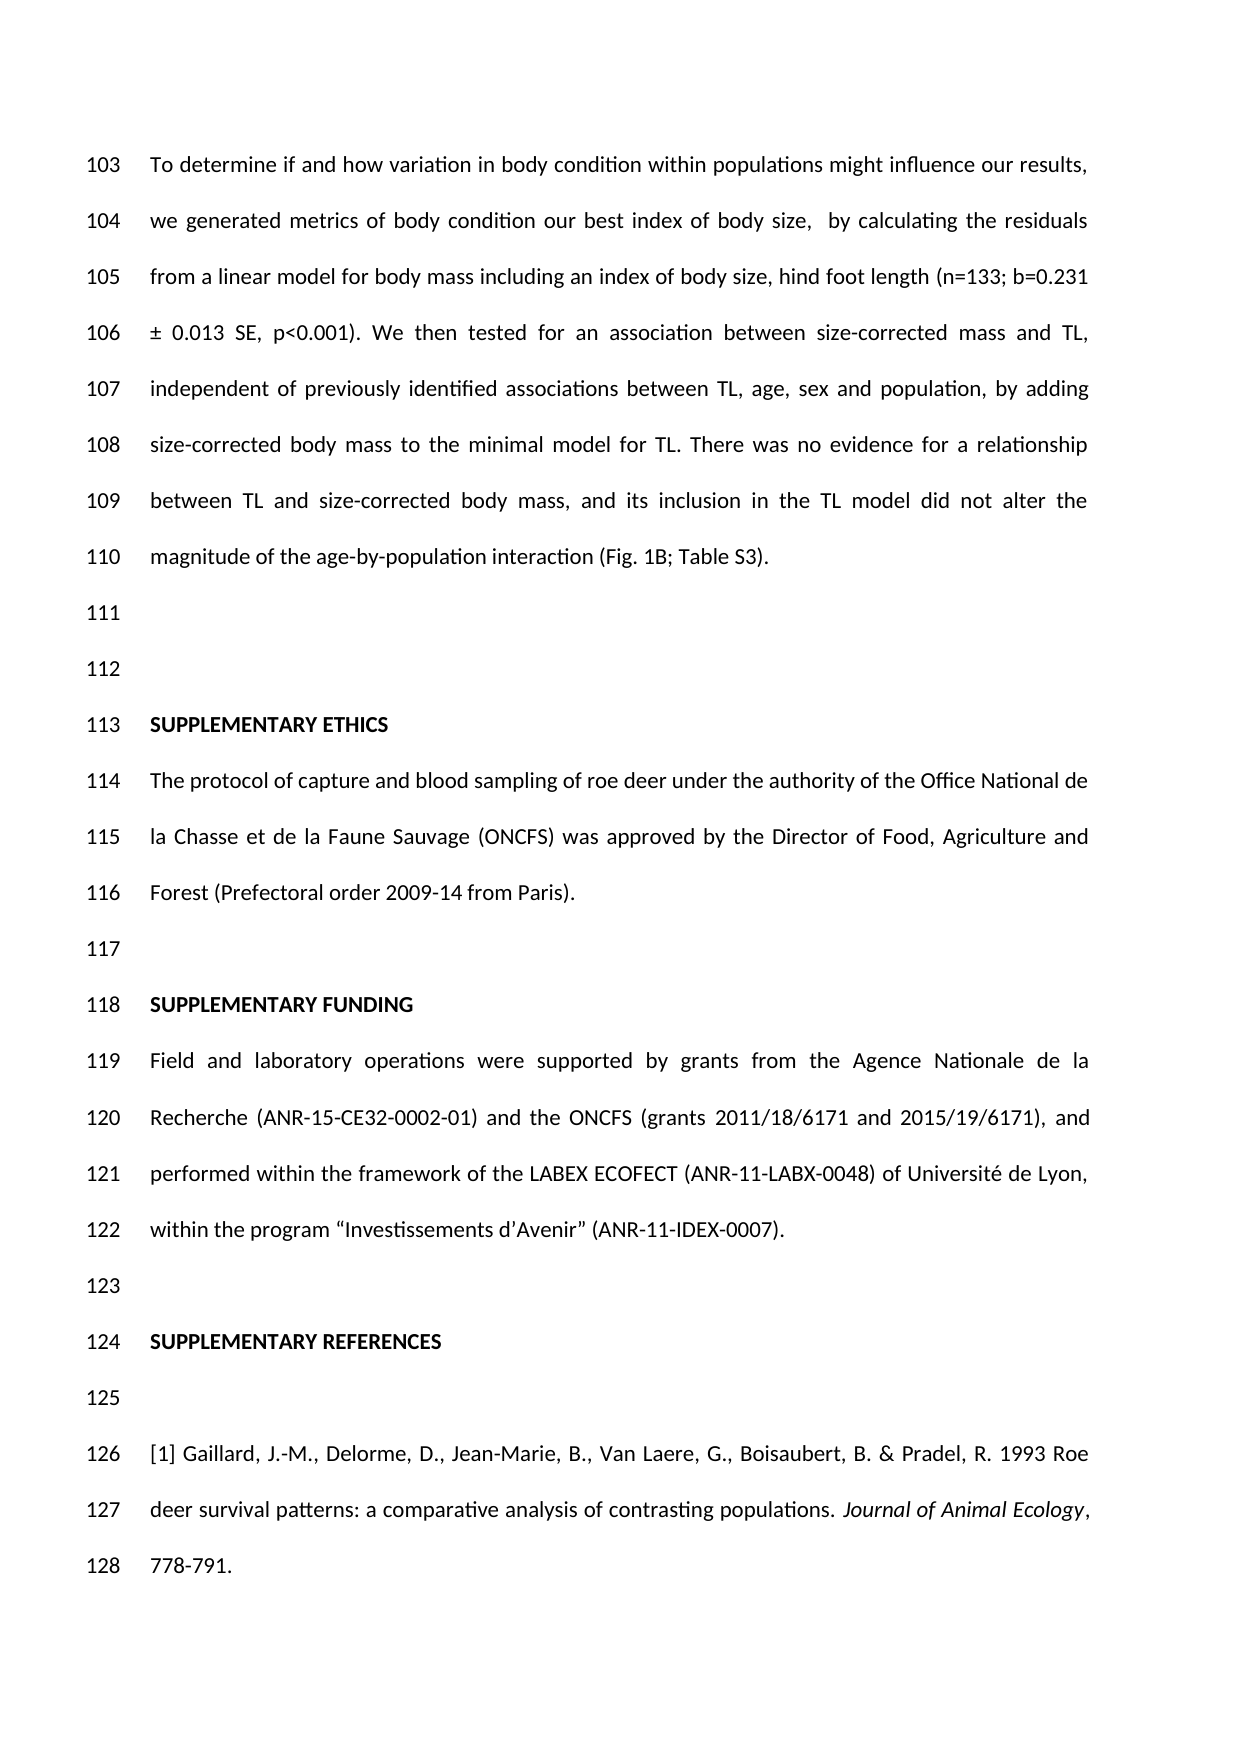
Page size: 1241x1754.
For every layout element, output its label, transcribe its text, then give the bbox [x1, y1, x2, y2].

text The protocol of capture and blood sampling of roe deer under the authority of the Office National de la Chasse et de la Faune Sauvage (ONCFS) was approved by the Director of Food, Agriculture and Forest (Prefectoral order 2009-14 from Paris). [150, 766, 1090, 907]
text SUPPLEMENTARY FUNDING [150, 991, 1090, 1019]
text [1] Gaillard, J.-M., Delorme, D., Jean-Marie, B., Van Laere, G., Boisaubert, B. & Pradel, R. 1993 Roe deer survival patterns: a comparative analysis of contrasting populations. Journal of Animal Ecology, 778-791. [150, 1439, 1090, 1579]
text SUPPLEMENTARY ETHICS [150, 710, 1090, 738]
text SUPPLEMENTARY REFERENCES [150, 1327, 1090, 1355]
text To determine if and how variation in body condition within populations might influence our results, we generated metrics of body condition our best index of body size, by calculating the residuals from a linear model for body mass including an index of body size, hind foot length (n=133; b=0.231 ± 0.013 SE, p<0.001). We then tested for an association between size-corrected mass and TL, independent of previously identified associations between TL, age, sex and population, by adding size-corrected body mass to the minimal model for TL. There was no evidence for a relationship between TL and size-corrected body mass, and its inclusion in the TL model did not alter the magnitude of the age-by-population interaction (Fig. 1B; Table S3). [150, 150, 1090, 570]
text Field and laboratory operations were supported by grants from the Agence Nationale de la Recherche (ANR-15-CE32-0002-01) and the ONCFS (grants 2011/18/6171 and 2015/19/6171), and performed within the framework of the LABEX ECOFECT (ANR-11-LABX-0048) of Université de Lyon, within the program “Investissements d’Avenir” (ANR-11-IDEX-0007). [150, 1047, 1090, 1243]
